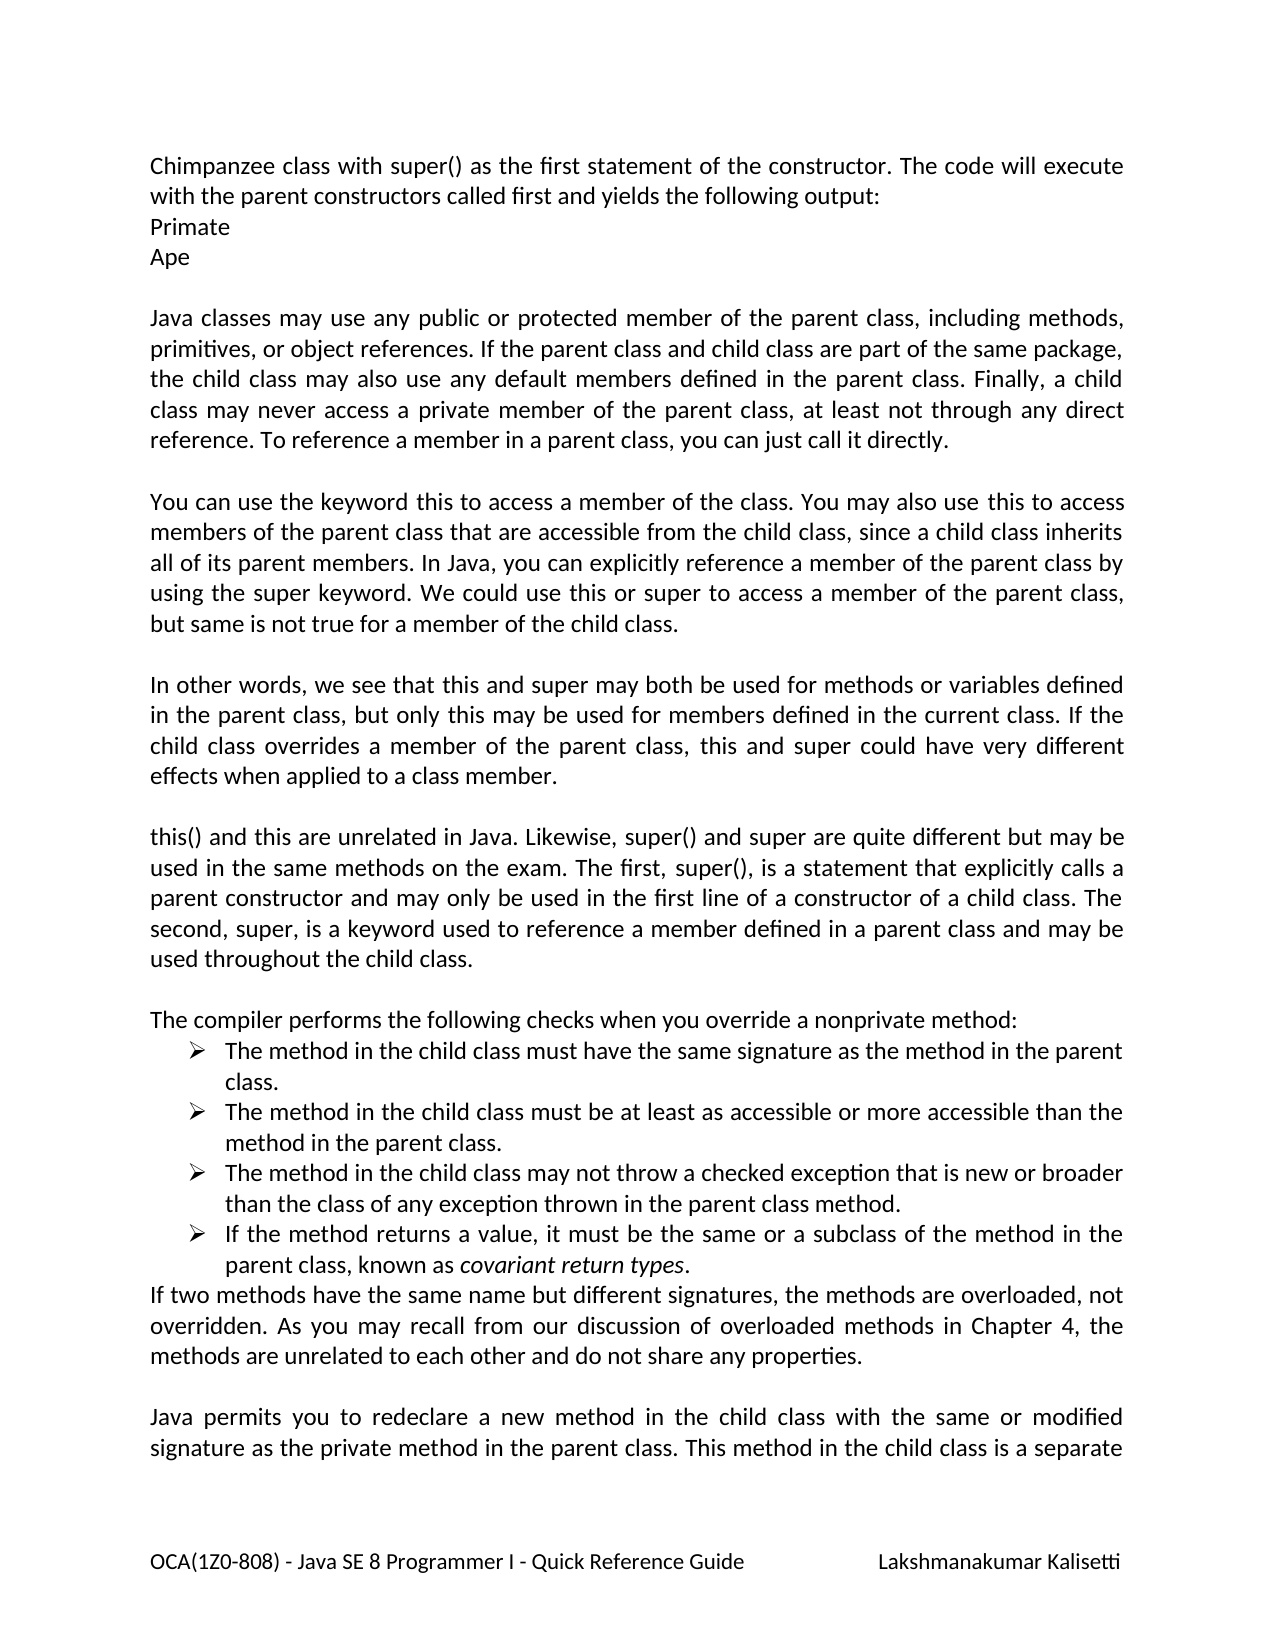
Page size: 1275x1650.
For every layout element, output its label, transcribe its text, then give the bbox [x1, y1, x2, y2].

text Primate [150, 211, 1125, 242]
text In other words, we see that this and super may both be used for methods or variables defined in the parent class, but only this may be used for members defined in the current class. If the child class overrides a member of the parent class, this and super could have very different effects when applied to a class member. [150, 669, 1125, 791]
list The method in the child class must be at least as accessible or more accessible than the method in the parent class. [187, 1096, 1125, 1157]
list The method in the child class must have the same signature as the method in the parent class. [187, 1035, 1125, 1096]
text You can use the keyword this to access a member of the class. You may also use this to access members of the parent class that are accessible from the child class, since a child class inherits all of its parent members. In Java, you can explicitly reference a member of the parent class by using the super keyword. We could use this or super to access a member of the parent class, but same is not true for a member of the child class. [150, 486, 1125, 638]
text Java classes may use any public or protected member of the parent class, including methods, primitives, or object references. If the parent class and child class are part of the same package, the child class may also use any default members defined in the parent class. Finally, a child class may never access a private member of the parent class, at least not through any direct reference. To reference a member in a parent class, you can just call it directly. [150, 303, 1125, 455]
text If two methods have the same name but different signatures, the methods are overloaded, not overridden. As you may recall from our discussion of overloaded methods in Chapter 4, the methods are unrelated to each other and do not share any properties. [150, 1279, 1125, 1371]
text this() and this are unrelated in Java. Likewise, super() and super are quite different but may be used in the same methods on the exam. The first, super(), is a statement that explicitly calls a parent constructor and may only be used in the first line of a constructor of a child class. The second, super, is a keyword used to reference a member defined in a parent class and may be used throughout the child class. [150, 821, 1125, 974]
text Ape [150, 242, 1125, 272]
list If the method returns a value, it must be the same or a subclass of the method in the parent class, known as covariant return types. [187, 1218, 1125, 1279]
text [150, 1401, 1125, 1462]
list The method in the child class may not throw a checked exception that is new or broader than the class of any exception thrown in the parent class method. [187, 1157, 1125, 1218]
text The compiler performs the following checks when you override a nonprivate method: [150, 1004, 1125, 1035]
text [150, 150, 1125, 211]
